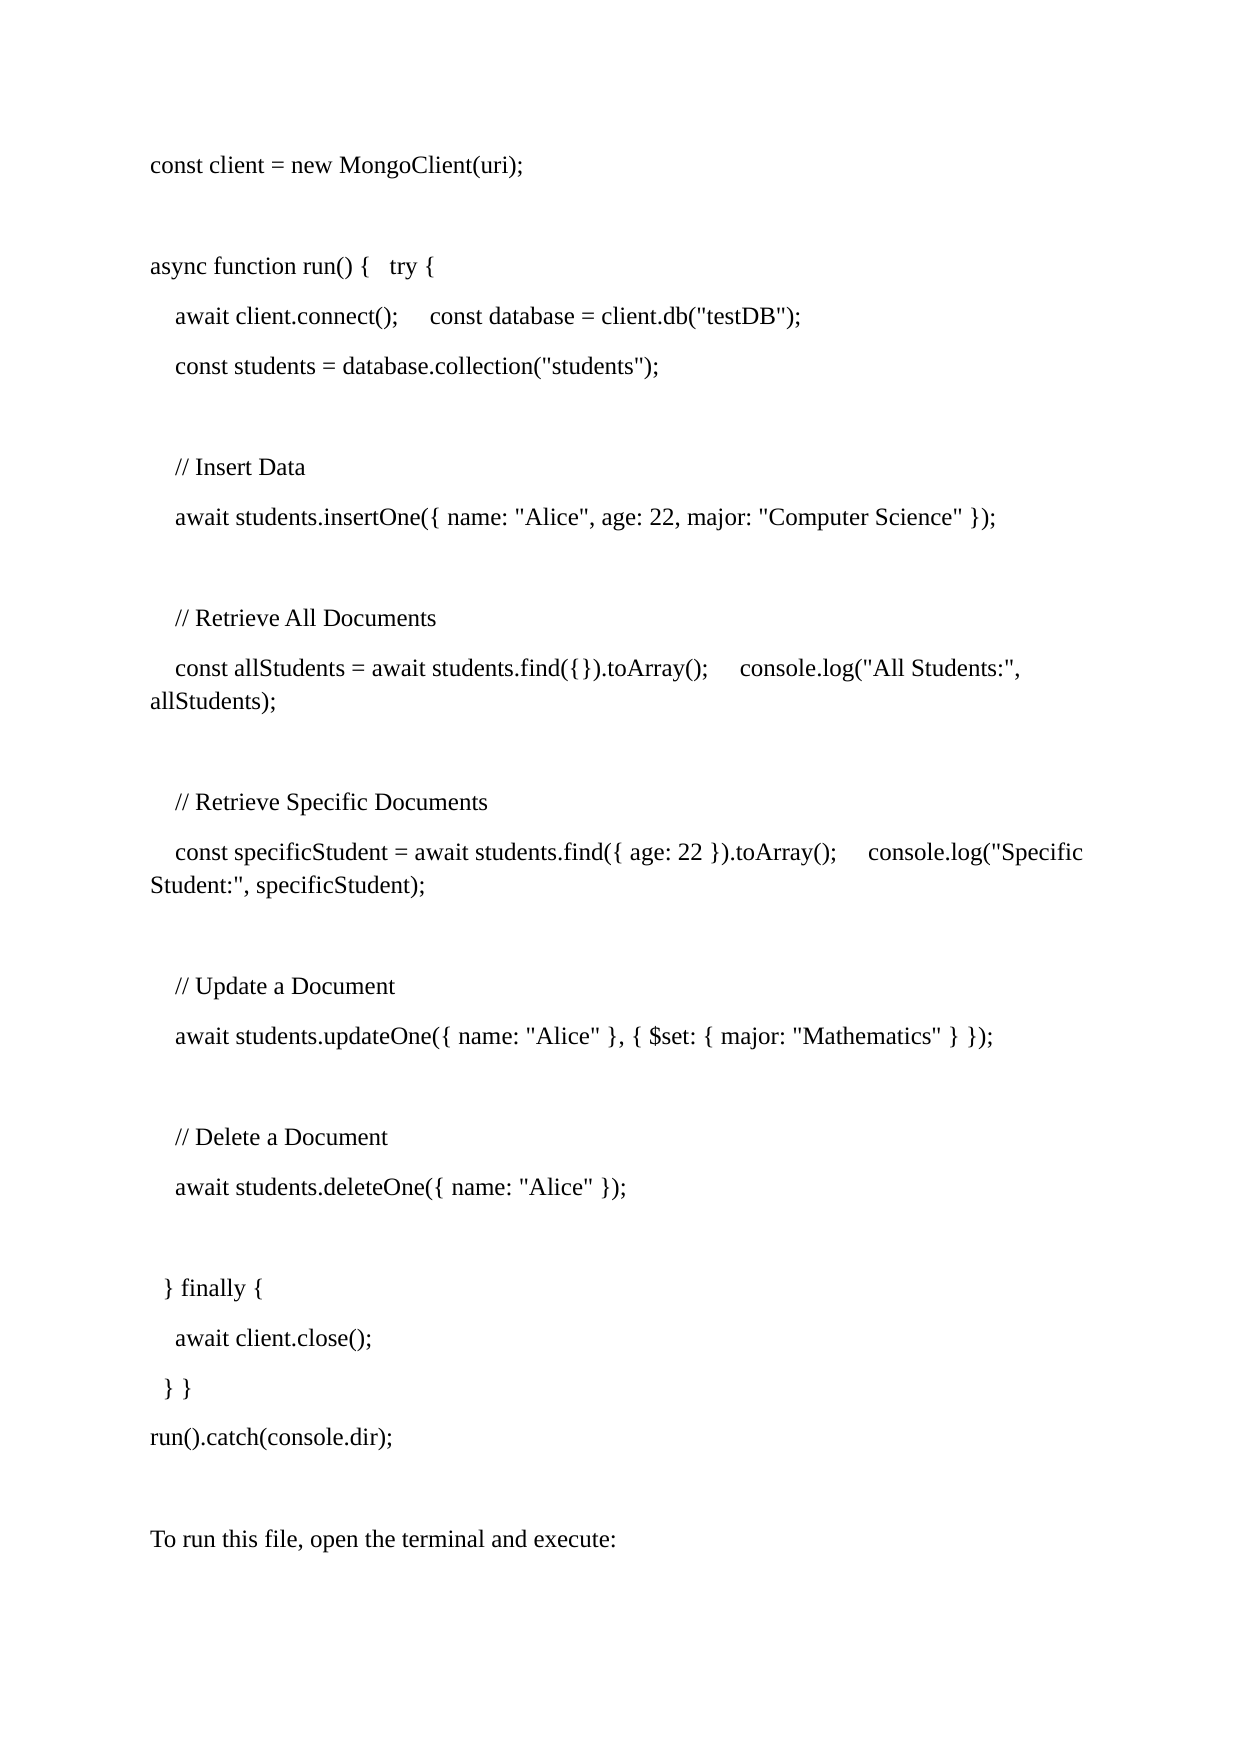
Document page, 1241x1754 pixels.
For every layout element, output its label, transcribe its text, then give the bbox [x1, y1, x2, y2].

text } finally { [150, 1273, 1090, 1302]
text const client = new MongoClient(uri); [150, 150, 1090, 179]
text // Retrieve Specific Documents [150, 787, 1090, 816]
text async function run() { try { [150, 251, 1090, 280]
text To run this file, open the terminal and execute: [150, 1524, 1090, 1552]
text } } [150, 1373, 1090, 1401]
text // Insert Data [150, 452, 1090, 481]
text const students = database.collection("students"); [150, 351, 1090, 379]
text // Retrieve All Documents [150, 603, 1090, 632]
text // Update a Document [150, 971, 1090, 1000]
text await client.connect(); const database = client.db("testDB"); [150, 301, 1090, 330]
text await students.deleteOne({ name: "Alice" }); [150, 1172, 1090, 1201]
text // Delete a Document [150, 1122, 1090, 1151]
text run().catch(console.dir); [150, 1422, 1090, 1451]
text const specificStudent = await students.find({ age: 22 }).toArray(); console.log("Specific Student:", specificStudent); [150, 837, 1090, 899]
text await students.insertOne({ name: "Alice", age: 22, major: "Computer Science" }); [150, 502, 1090, 531]
text await students.updateOne({ name: "Alice" }, { $set: { major: "Mathematics" } }); [150, 1021, 1090, 1050]
text await client.close(); [150, 1323, 1090, 1352]
text const allStudents = await students.find({}).toArray(); console.log("All Students:", allStudents); [150, 653, 1090, 714]
